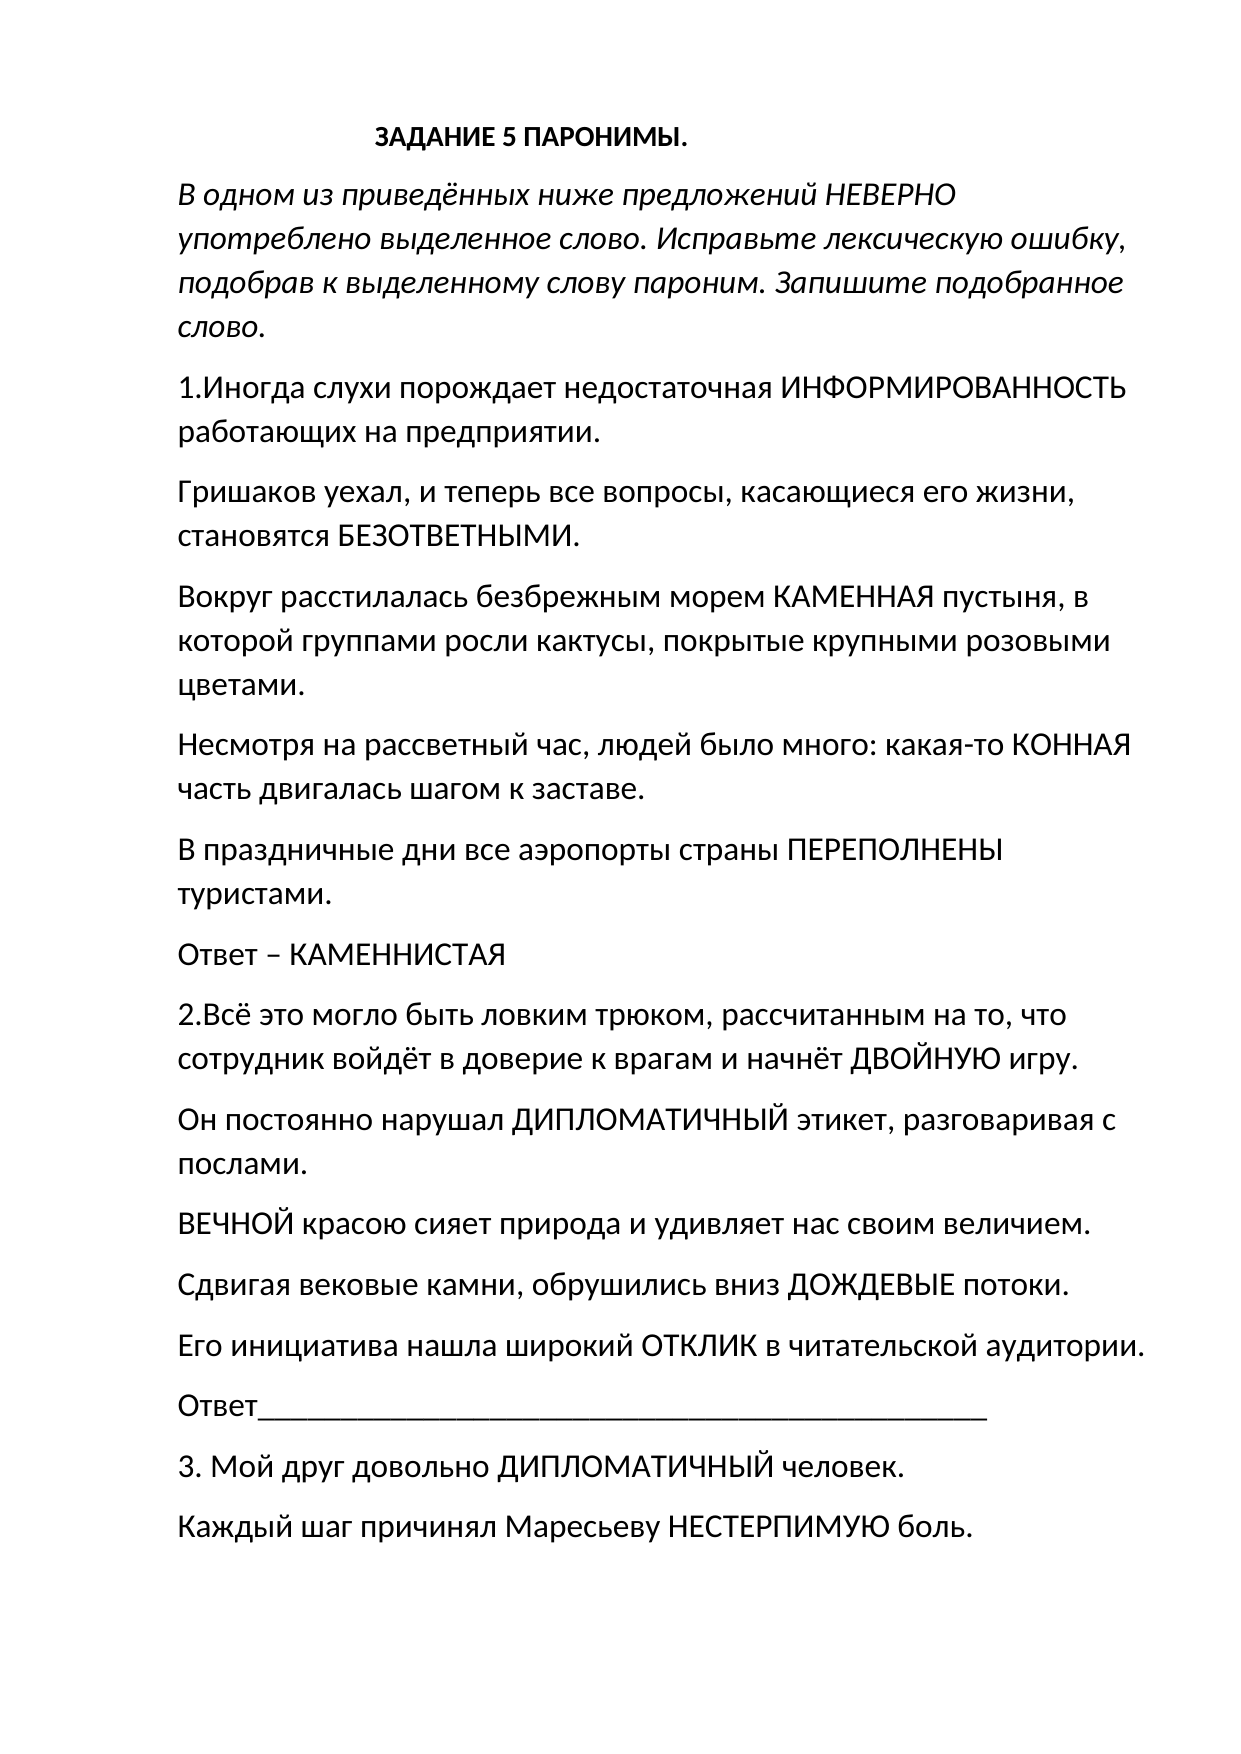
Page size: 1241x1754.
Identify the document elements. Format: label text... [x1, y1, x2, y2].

text В одном из приведённых ниже предложений НЕВЕРНО употреблено выделенное слово. Исправьте лексическую ошибку, подобрав к выделенному слову пароним. Запишите подобранное слово. [177, 173, 1152, 346]
text Каждый шаг причинял Маресьеву НЕСТЕРПИМУЮ боль. [177, 1506, 1152, 1546]
text Его инициатива нашла широкий ОТКЛИК в читательской аудитории. [177, 1324, 1152, 1364]
text 1.Иногда слухи порождает недостаточная ИНФОРМИРОВАННОСТЬ работающих на предприятии. [177, 366, 1152, 450]
text ВЕЧНОЙ красою сияет природа и удивляет нас своим величием. [177, 1202, 1152, 1243]
text Вокруг расстилалась безбрежным морем КАМЕННАЯ пустыня, в которой группами росли кактусы, покрытые крупными розовыми цветами. [177, 575, 1152, 703]
text Гришаков уехал, и теперь все вопросы, касающиеся его жизни, становятся БЕЗОТВЕТНЫМИ. [177, 470, 1152, 555]
text Он постоянно нарушал ДИПЛОМАТИЧНЫЙ этикет, разговаривая с послами. [177, 1098, 1152, 1182]
text 3. Мой друг довольно ДИПЛОМАТИЧНЫЙ человек. [177, 1445, 1152, 1486]
text В праздничные дни все аэропорты страны ПЕРЕПОЛНЕНЫ туристами. [177, 828, 1152, 913]
text Ответ – КАМЕННИСТАЯ [177, 933, 1152, 973]
text Несмотря на рассветный час, людей было много: какая-то КОННАЯ часть двигалась шагом к заставе. [177, 723, 1152, 808]
text ЗАДАНИЕ 5 ПАРОНИМЫ. [177, 118, 1152, 154]
text Сдвигая вековые камни, обрушились вниз ДОЖДЕВЫЕ потоки. [177, 1263, 1152, 1304]
text 2.Всё это могло быть ловким трюком, рассчитанным на то, что сотрудник войдёт в доверие к врагам и начнёт ДВОЙНУЮ игру. [177, 993, 1152, 1078]
text Ответ____________________________________________ [177, 1384, 1152, 1425]
